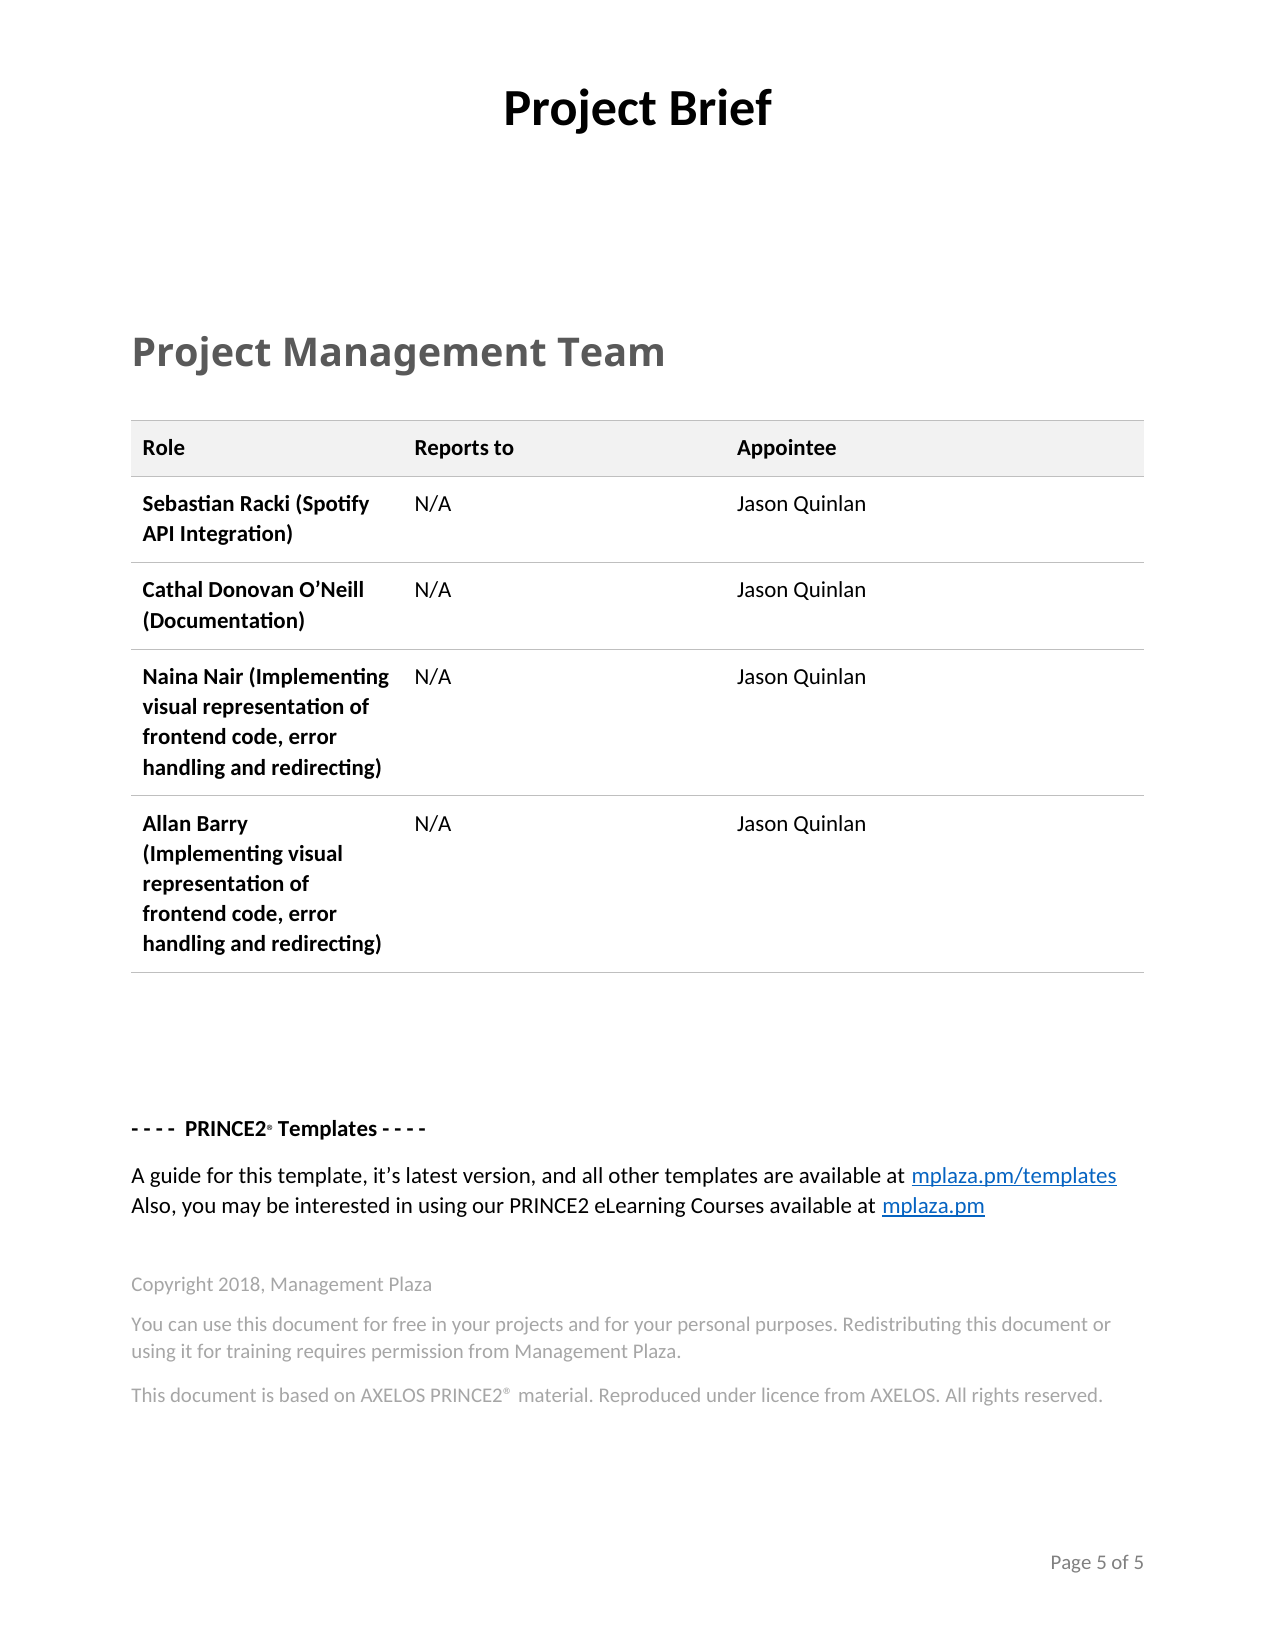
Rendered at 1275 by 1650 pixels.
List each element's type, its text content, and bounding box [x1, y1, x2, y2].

table_cell Jason Quinlan [726, 650, 1144, 795]
table_cell N/A [403, 477, 726, 562]
table_cell N/A [403, 563, 726, 648]
table_cell Naina Nair (Implementing visual representation of frontend code, error handling and redirecting) [131, 650, 403, 795]
text This document is based on AXELOS PRINCE2® material. Reproduced under licence from AXELOS. All rights reserved. [131, 1382, 1144, 1408]
table_cell N/A [403, 796, 726, 972]
table_header Appointee [726, 421, 1144, 476]
table_cell Allan Barry (Implementing visual representation of frontend code, error handling and redirecting) [131, 796, 403, 972]
table_header Role [131, 421, 403, 476]
subtitle Project Management Team [131, 324, 1144, 378]
text - - - - PRINCE2® Templates - - - - [131, 1114, 1144, 1142]
table_cell N/A [403, 650, 726, 795]
text You can use this document for free in your projects and for your personal purposes. Redistributing this document or using it for training requires permission from Management Plaza. [131, 1311, 1144, 1364]
table_cell Jason Quinlan [726, 477, 1144, 562]
table_header Reports to [403, 421, 726, 476]
table_cell Cathal Donovan O’Neill (Documentation) [131, 563, 403, 648]
text Also, you may be interested in using our PRINCE2 eLearning Courses available at mplaza.pm [131, 1191, 1144, 1219]
table_cell Sebastian Racki (Spotify API Integration) [131, 477, 403, 562]
table_cell Jason Quinlan [726, 796, 1144, 972]
text Copyright 2018, Management Plaza [131, 1271, 1144, 1297]
table_cell Jason Quinlan [726, 563, 1144, 648]
text A guide for this template, it’s latest version, and all other templates are available at mplaza.pm/templates [131, 1161, 1144, 1189]
